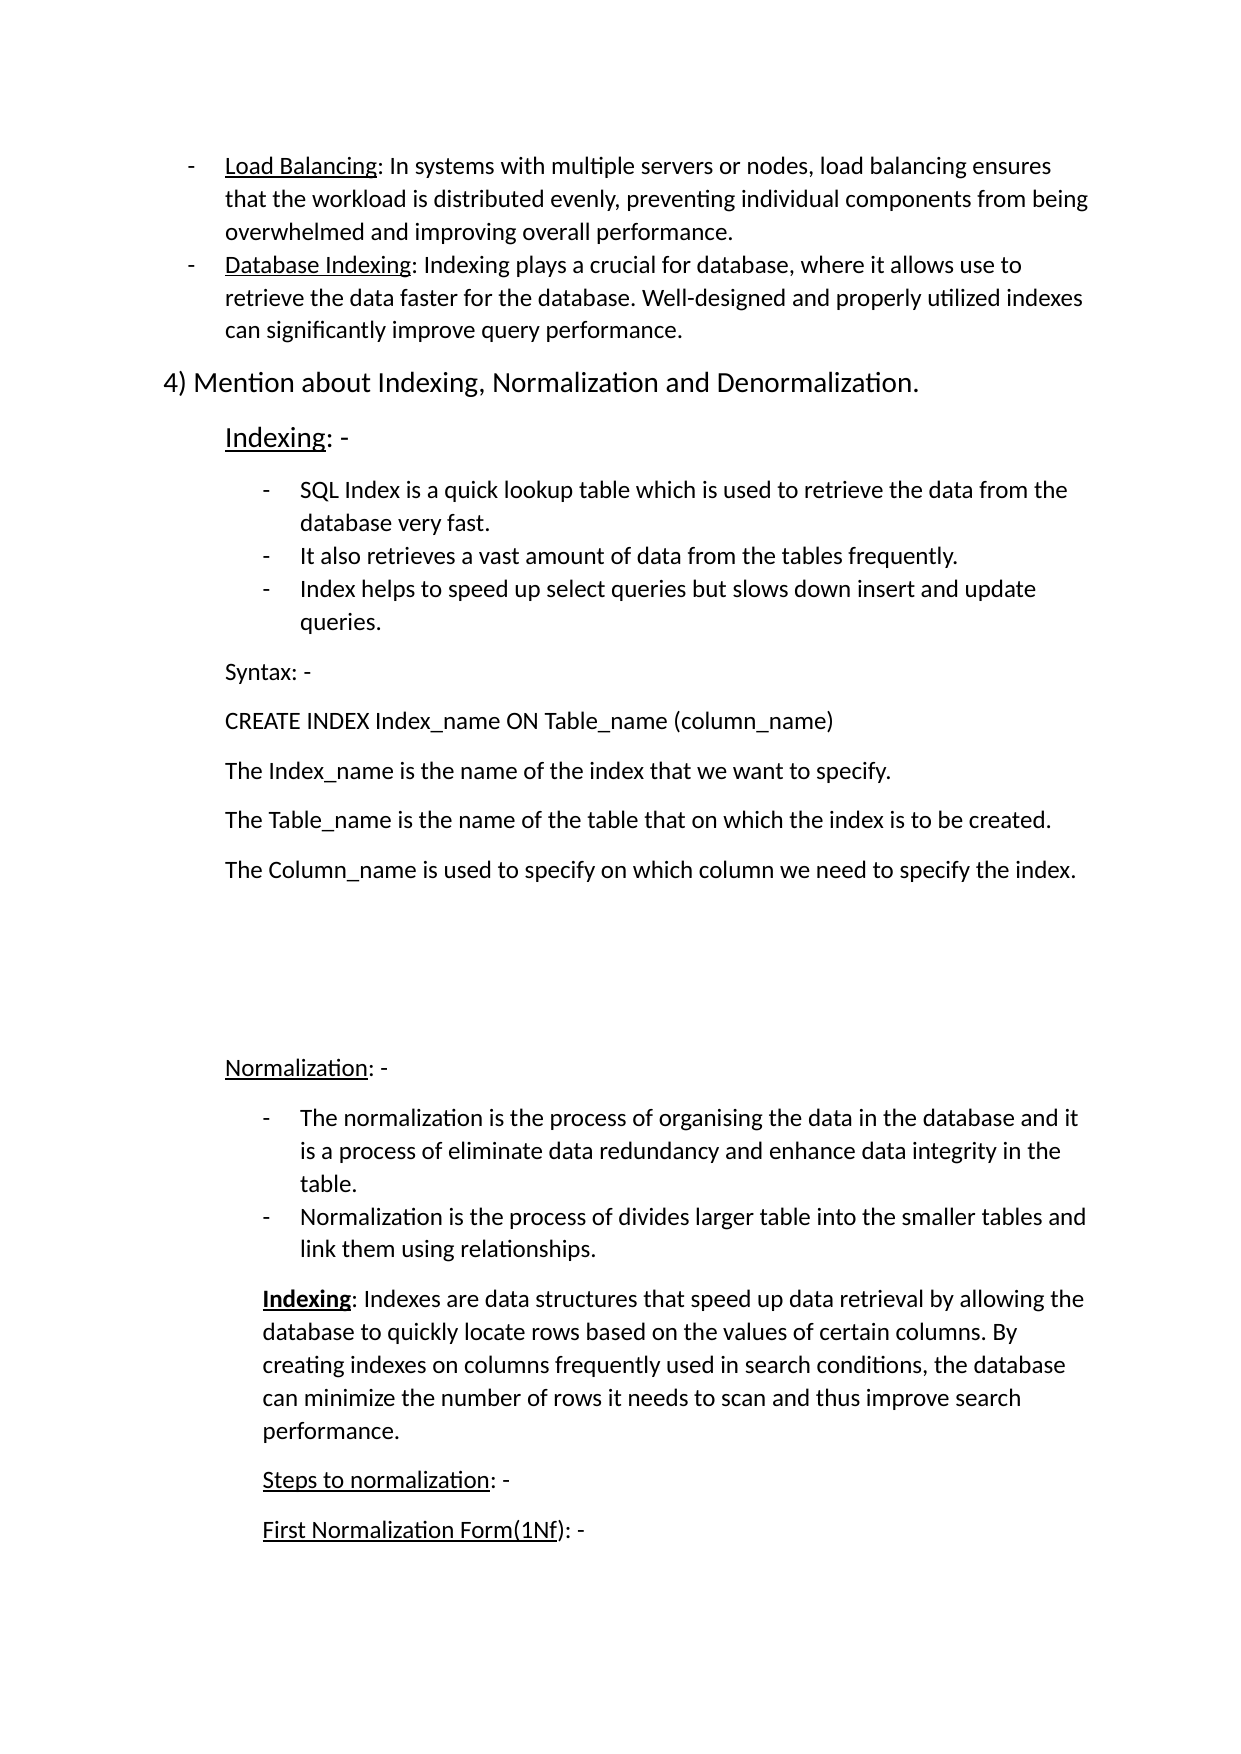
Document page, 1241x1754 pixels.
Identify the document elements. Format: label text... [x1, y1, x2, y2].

text CREATE INDEX Index_name ON Table_name (column_name) [225, 705, 1090, 736]
text Syntax: - [225, 656, 1090, 686]
list It also retrieves a vast amount of data from the tables frequently. [262, 540, 1090, 571]
text 4) Mention about Indexing, Normalization and Denormalization. [150, 364, 1090, 400]
text The Table_name is the name of the table that on which the index is to be created. [225, 804, 1090, 835]
text First Normalization Form(1Nf): - [262, 1514, 1090, 1544]
text The Column_name is used to specify on which column we need to specify the index. [225, 854, 1090, 884]
text The Index_name is the name of the index that we want to specify. [225, 755, 1090, 785]
text Indexing: Indexes are data structures that speed up data retrieval by allowing the database to quickly locate rows based on the values of certain columns. By creating indexes on columns frequently used in search conditions, the database can minimize the number of rows it needs to scan and thus improve search performance. [262, 1283, 1090, 1445]
list Load Balancing: In systems with multiple servers or nodes, load balancing ensures that the workload is distributed evenly, preventing individual components from being overwhelmed and improving overall performance. [187, 150, 1090, 246]
list Normalization is the process of divides larger table into the smaller tables and link them using relationships. [262, 1201, 1090, 1264]
text Indexing: - [150, 419, 1090, 455]
text Steps to normalization: - [262, 1464, 1090, 1495]
list Database Indexing: Indexing plays a crucial for database, where it allows use to retrieve the data faster for the database. Well-designed and properly utilized indexes can significantly improve query performance. [187, 249, 1090, 345]
list Index helps to speed up select queries but slows down insert and update queries. [262, 573, 1090, 637]
text Normalization: - [225, 1052, 1090, 1083]
list The normalization is the process of organising the data in the database and it is a process of eliminate data redundancy and enhance data integrity in the table. [262, 1102, 1090, 1198]
list SQL Index is a quick lookup table which is used to retrieve the data from the database very fast. [262, 474, 1090, 538]
